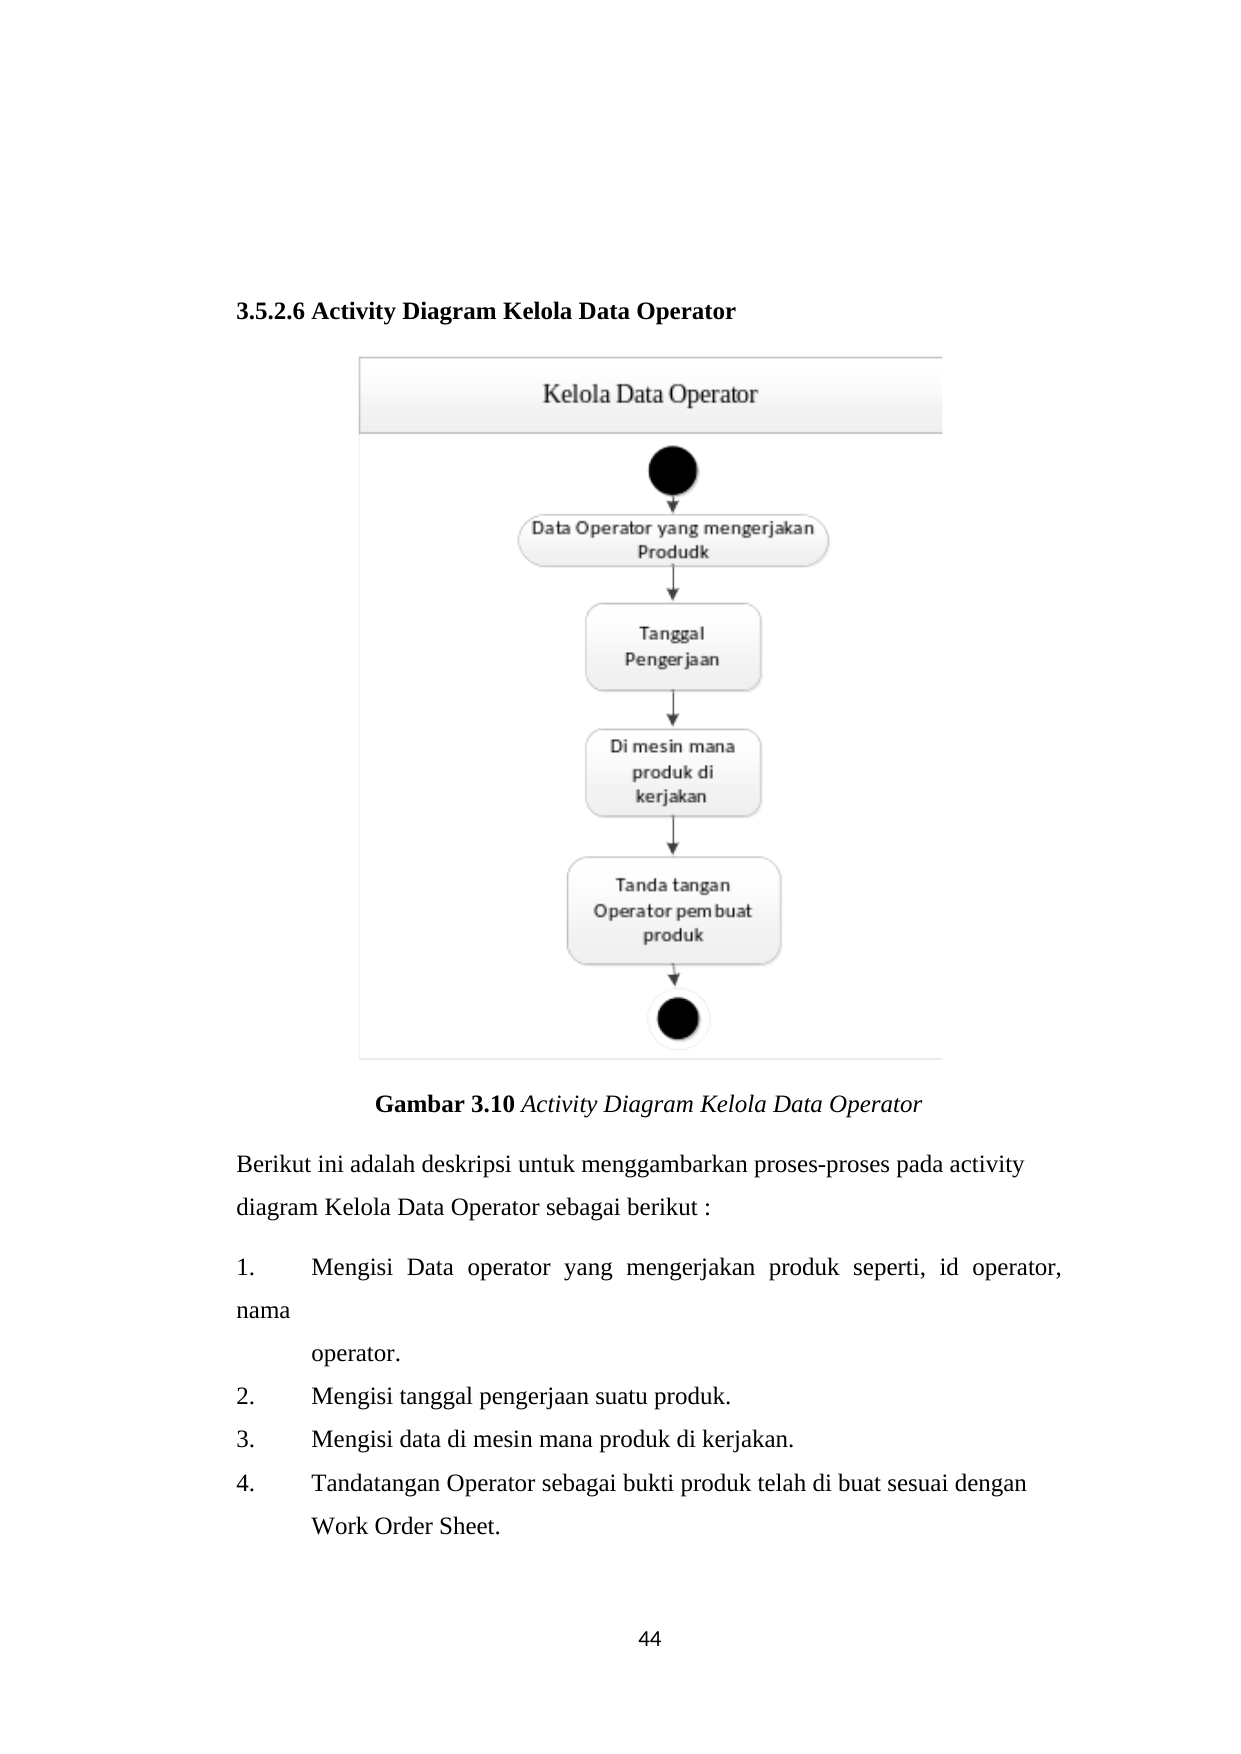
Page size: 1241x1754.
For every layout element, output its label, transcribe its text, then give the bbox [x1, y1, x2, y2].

list operator. [236, 1338, 1063, 1367]
text Berikut ini adalah deskripsi untuk menggambarkan proses-proses pada activity diagram Kelola Data Operator sebagai berikut : [236, 1149, 1063, 1221]
list Mengisi tanggal pengerjaan suatu produk. [236, 1381, 1063, 1410]
list Mengisi Data operator yang mengerjakan produk seperti, id operator, nama [236, 1252, 1063, 1324]
text Gambar 3.10 Activity Diagram Kelola Data Operator [236, 1089, 1063, 1118]
list Mengisi data di mesin mana produk di kerjakan. [236, 1424, 1063, 1453]
text 3.5.2.6 Activity Diagram Kelola Data Operator [236, 296, 1063, 325]
list Work Order Sheet. [236, 1511, 1063, 1539]
list Tandatangan Operator sebagai bukti produk telah di buat sesuai dengan [236, 1468, 1063, 1496]
